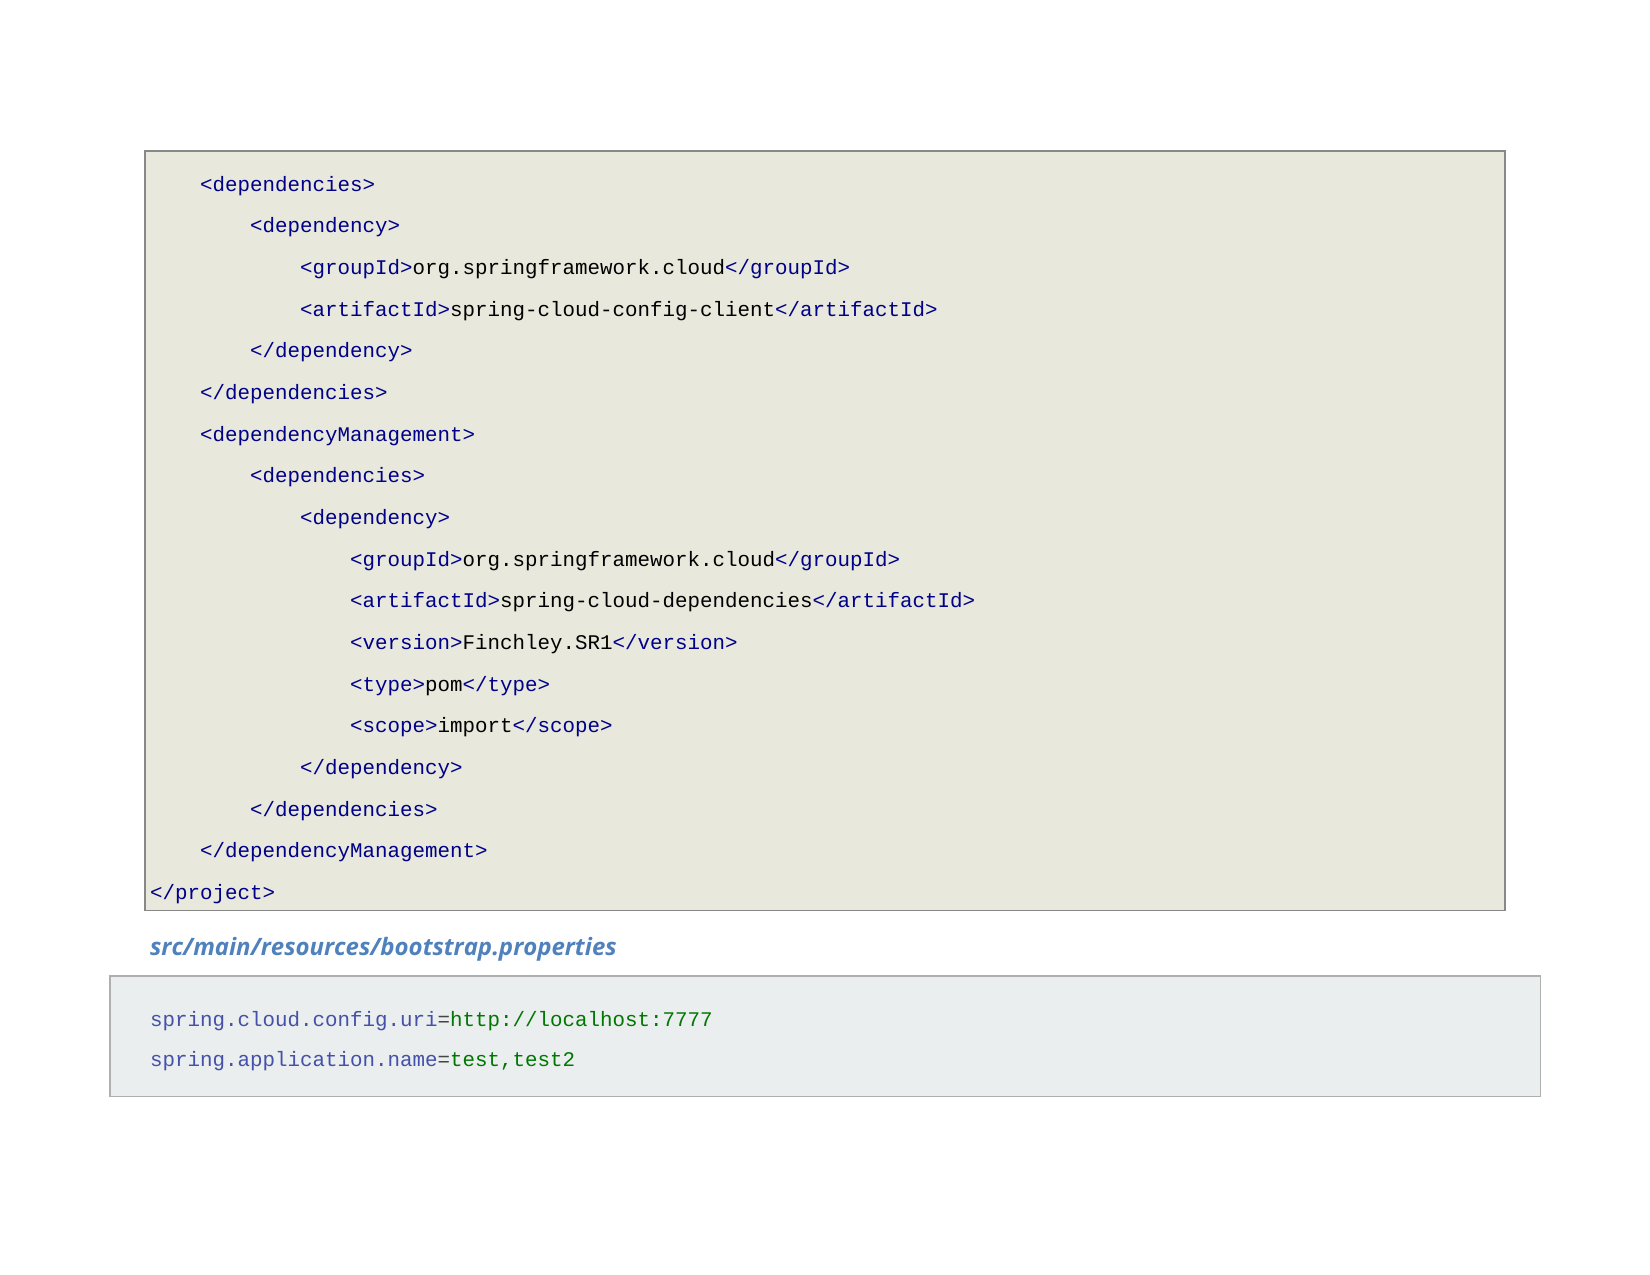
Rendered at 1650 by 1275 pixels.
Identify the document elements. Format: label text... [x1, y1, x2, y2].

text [146, 152, 1504, 910]
text spring.application.name=test,test2 [111, 1016, 1540, 1096]
subtitle src/main/resources/bootstrap.properties [150, 930, 1500, 963]
text spring.cloud.config.uri=http://localhost:7777 [111, 977, 1540, 1016]
